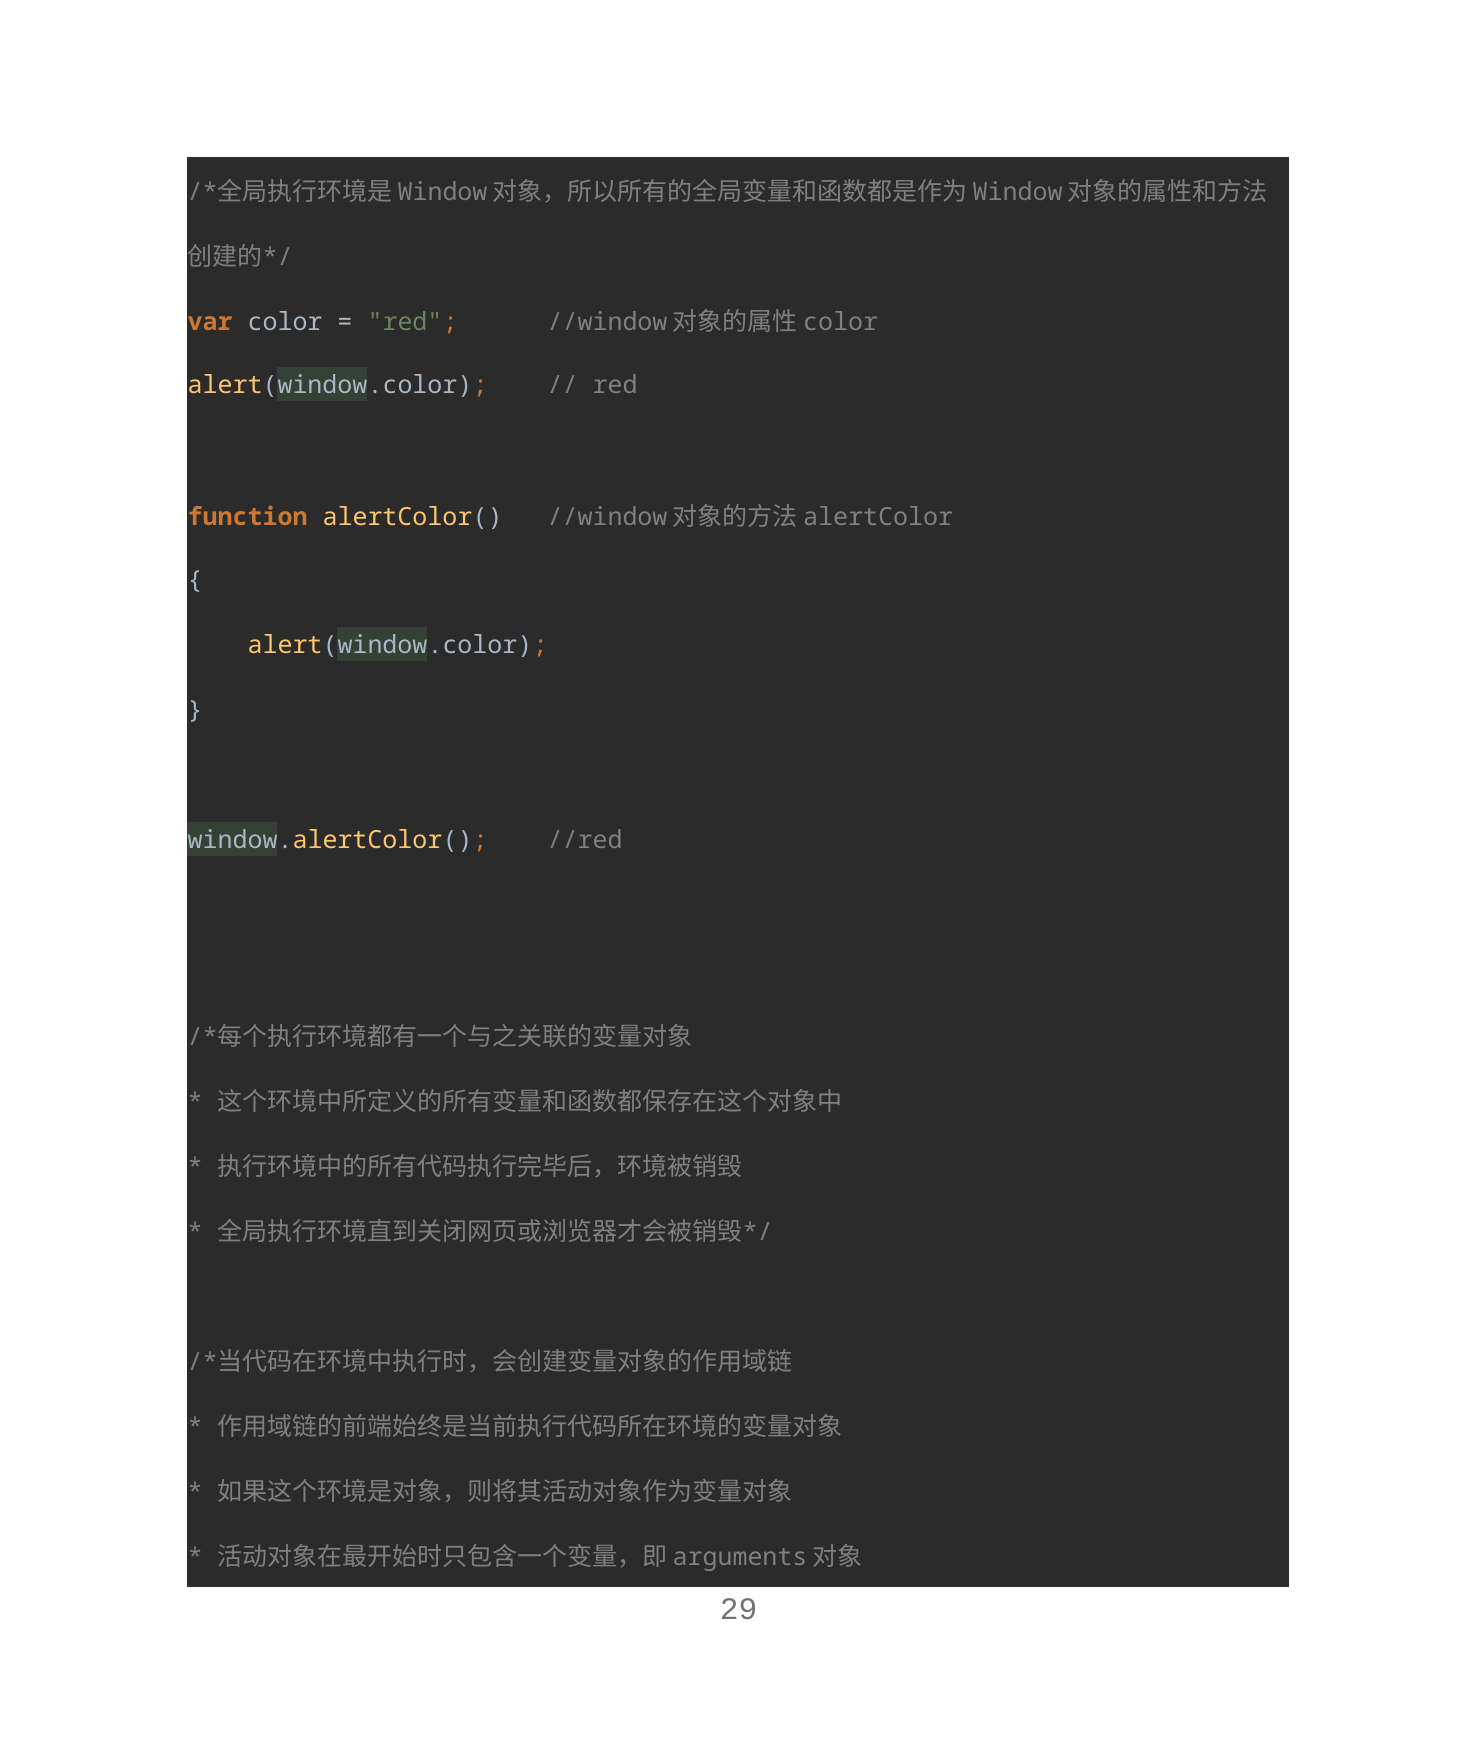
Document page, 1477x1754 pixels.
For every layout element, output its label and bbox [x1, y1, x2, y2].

text [187, 157, 1289, 1587]
